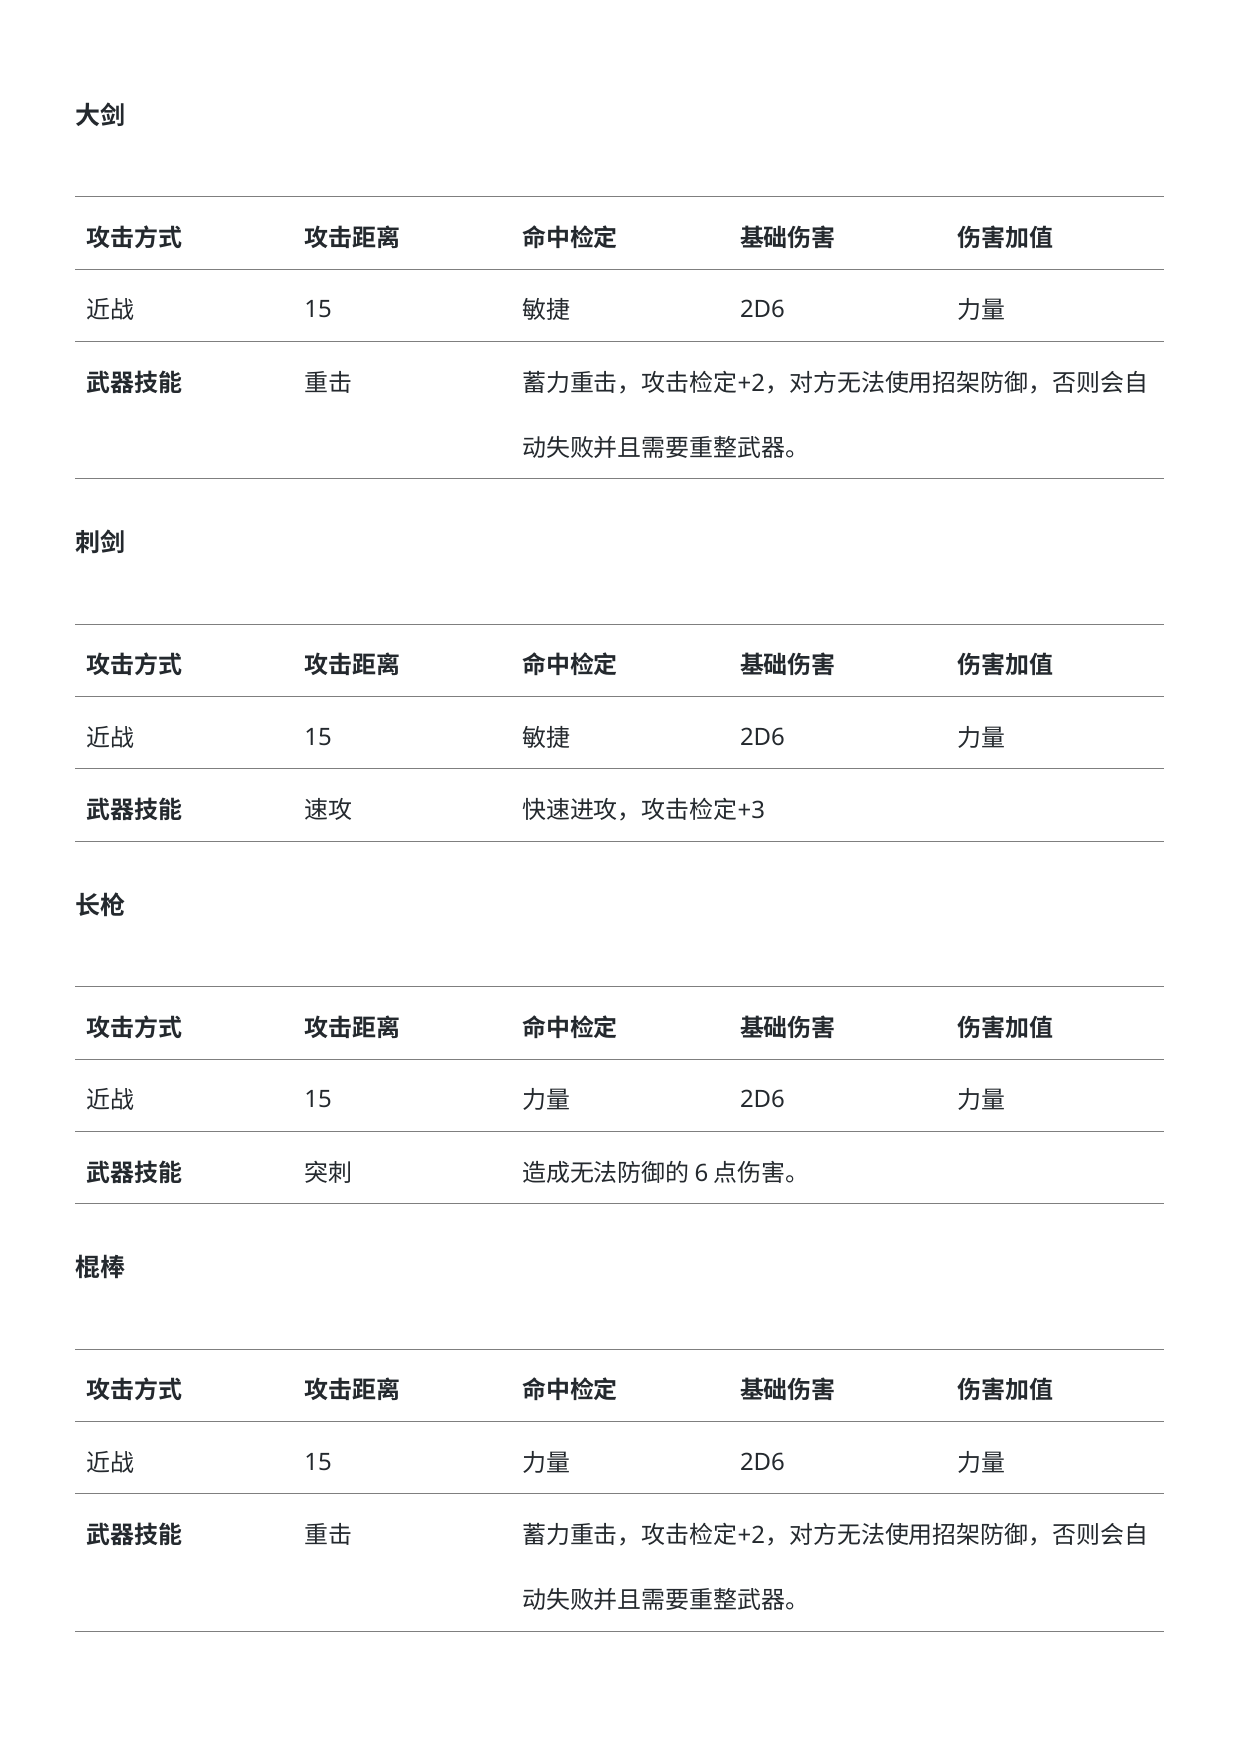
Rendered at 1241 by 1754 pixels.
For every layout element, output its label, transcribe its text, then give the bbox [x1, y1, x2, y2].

table_cell 近战 [75, 697, 293, 768]
table_header 攻击距离 [293, 625, 511, 696]
table_cell 重击 [293, 342, 511, 478]
table_cell 武器技能 [75, 769, 293, 841]
table_header 攻击距离 [293, 1350, 511, 1421]
table_cell 造成无法防御的6点伤害。 [511, 1132, 1164, 1203]
table_header 基础伤害 [729, 625, 946, 696]
table_header 伤害加值 [946, 197, 1164, 268]
table_cell 2D6 [729, 1422, 946, 1493]
table_cell 力量 [946, 1060, 1164, 1131]
table_cell 15 [293, 1422, 511, 1493]
table_header 伤害加值 [946, 625, 1164, 696]
table_cell 敏捷 [511, 270, 728, 341]
table_cell 2D6 [729, 270, 946, 341]
table_cell 敏捷 [511, 697, 728, 768]
table_cell 力量 [511, 1422, 728, 1493]
table_header 命中检定 [511, 987, 728, 1058]
table_header 攻击距离 [293, 987, 511, 1058]
table_header 命中检定 [511, 625, 728, 696]
table_cell 2D6 [729, 697, 946, 768]
table_header 攻击方式 [75, 625, 293, 696]
subtitle 棍棒 [75, 1233, 1165, 1298]
table_cell 15 [293, 1060, 511, 1131]
table_cell 力量 [946, 697, 1164, 768]
table_cell 蓄力重击，攻击检定+2，对方无法使用招架防御，否则会自动失败并且需要重整武器。 [511, 1494, 1164, 1631]
table_cell 力量 [946, 270, 1164, 341]
table_cell 力量 [511, 1060, 728, 1131]
table_header 基础伤害 [729, 987, 946, 1058]
table_cell 2D6 [729, 1060, 946, 1131]
table_cell 快速进攻，攻击检定+3 [511, 769, 1164, 841]
table_header 伤害加值 [946, 1350, 1164, 1421]
subtitle 大剑 [75, 81, 1165, 146]
table_cell 近战 [75, 270, 293, 341]
table_header 攻击距离 [293, 197, 511, 268]
table_header 攻击方式 [75, 1350, 293, 1421]
table_cell 武器技能 [75, 342, 293, 478]
table_cell 重击 [293, 1494, 511, 1631]
table_cell 15 [293, 270, 511, 341]
table_header 伤害加值 [946, 987, 1164, 1058]
table_header 攻击方式 [75, 987, 293, 1058]
table_cell 力量 [946, 1422, 1164, 1493]
table_header 命中检定 [511, 1350, 728, 1421]
table_header 基础伤害 [729, 197, 946, 268]
table_cell 速攻 [293, 769, 511, 841]
table_cell 武器技能 [75, 1132, 293, 1203]
table_cell 武器技能 [75, 1494, 293, 1631]
subtitle 长枪 [75, 871, 1165, 936]
table_cell 近战 [75, 1422, 293, 1493]
table_header 攻击方式 [75, 197, 293, 268]
table_cell 蓄力重击，攻击检定+2，对方无法使用招架防御，否则会自动失败并且需要重整武器。 [511, 342, 1164, 478]
table_header 命中检定 [511, 197, 728, 268]
table_header 基础伤害 [729, 1350, 946, 1421]
table_cell 近战 [75, 1060, 293, 1131]
subtitle 刺剑 [75, 508, 1165, 573]
table_cell 突刺 [293, 1132, 511, 1203]
table_cell 15 [293, 697, 511, 768]
